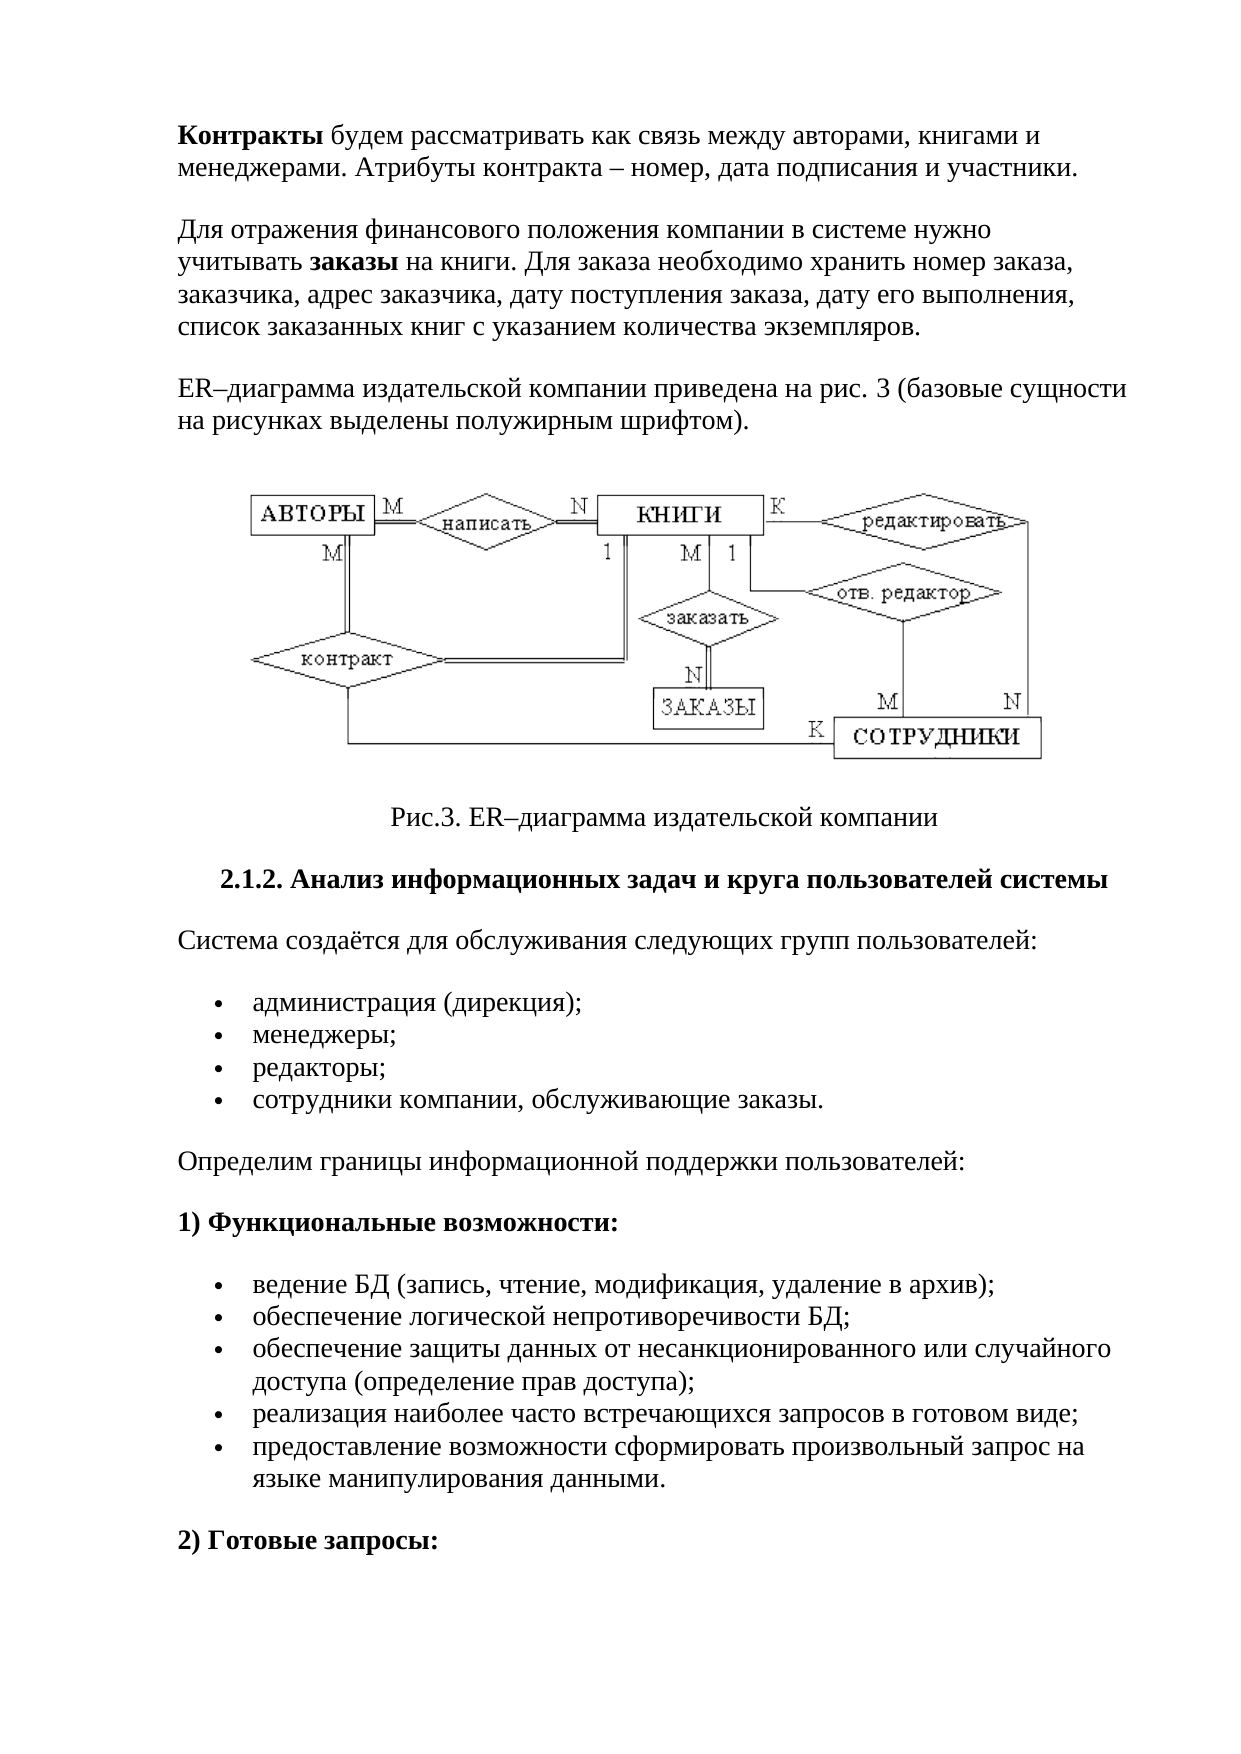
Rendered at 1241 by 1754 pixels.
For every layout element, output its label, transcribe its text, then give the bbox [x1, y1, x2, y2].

picture [233, 464, 1095, 771]
text Определим границы информационной поддержки пользователей: [177, 1144, 1152, 1176]
list обеспечение логической непротиворечивости БД; [215, 1299, 1152, 1332]
text Система создаётся для обслуживания следующих групп пользователей: [177, 923, 1152, 956]
list ведение БД (запись, чтение, модификация, удаление в архив); [215, 1267, 1152, 1299]
text 1) Функциональные возможности: [177, 1205, 1152, 1238]
text Рис.3. ER–диаграмма издательской компании [177, 800, 1152, 833]
text 2.1.2. Анализ информационных задач и круга пользователей системы [177, 862, 1152, 894]
text Для отражения финансового положения компании в системе нужно учитывать заказы на книги. Для заказа необходимо хранить номер заказа, заказчика, адрес заказчика, дату поступления заказа, дату его выполнения, список заказанных книг с указанием количества экземпляров. [177, 212, 1152, 342]
list предоставление возможности сформировать произвольный запрос на языке манипулирования данными. [215, 1429, 1152, 1493]
list редакторы; [215, 1050, 1152, 1082]
list менеджеры; [215, 1017, 1152, 1050]
text ER–диаграмма издательской компании приведена на рис. 3 (базовые сущности на рисунках выделены полужирным шрифтом). [177, 371, 1152, 436]
text 2) Готовые запросы: [177, 1523, 1152, 1555]
text Контракты будем рассматривать как связь между авторами, книгами и менеджерами. Атрибуты контракта – номер, дата подписания и участники. [177, 118, 1152, 183]
list реализация наиболее часто встречающихся запросов в готовом виде; [215, 1396, 1152, 1429]
list сотрудники компании, обслуживающие заказы. [215, 1082, 1152, 1114]
list администрация (дирекция); [215, 985, 1152, 1017]
list обеспечение защиты данных от несанкционированного или случайного доступа (определение прав доступа); [215, 1332, 1152, 1396]
